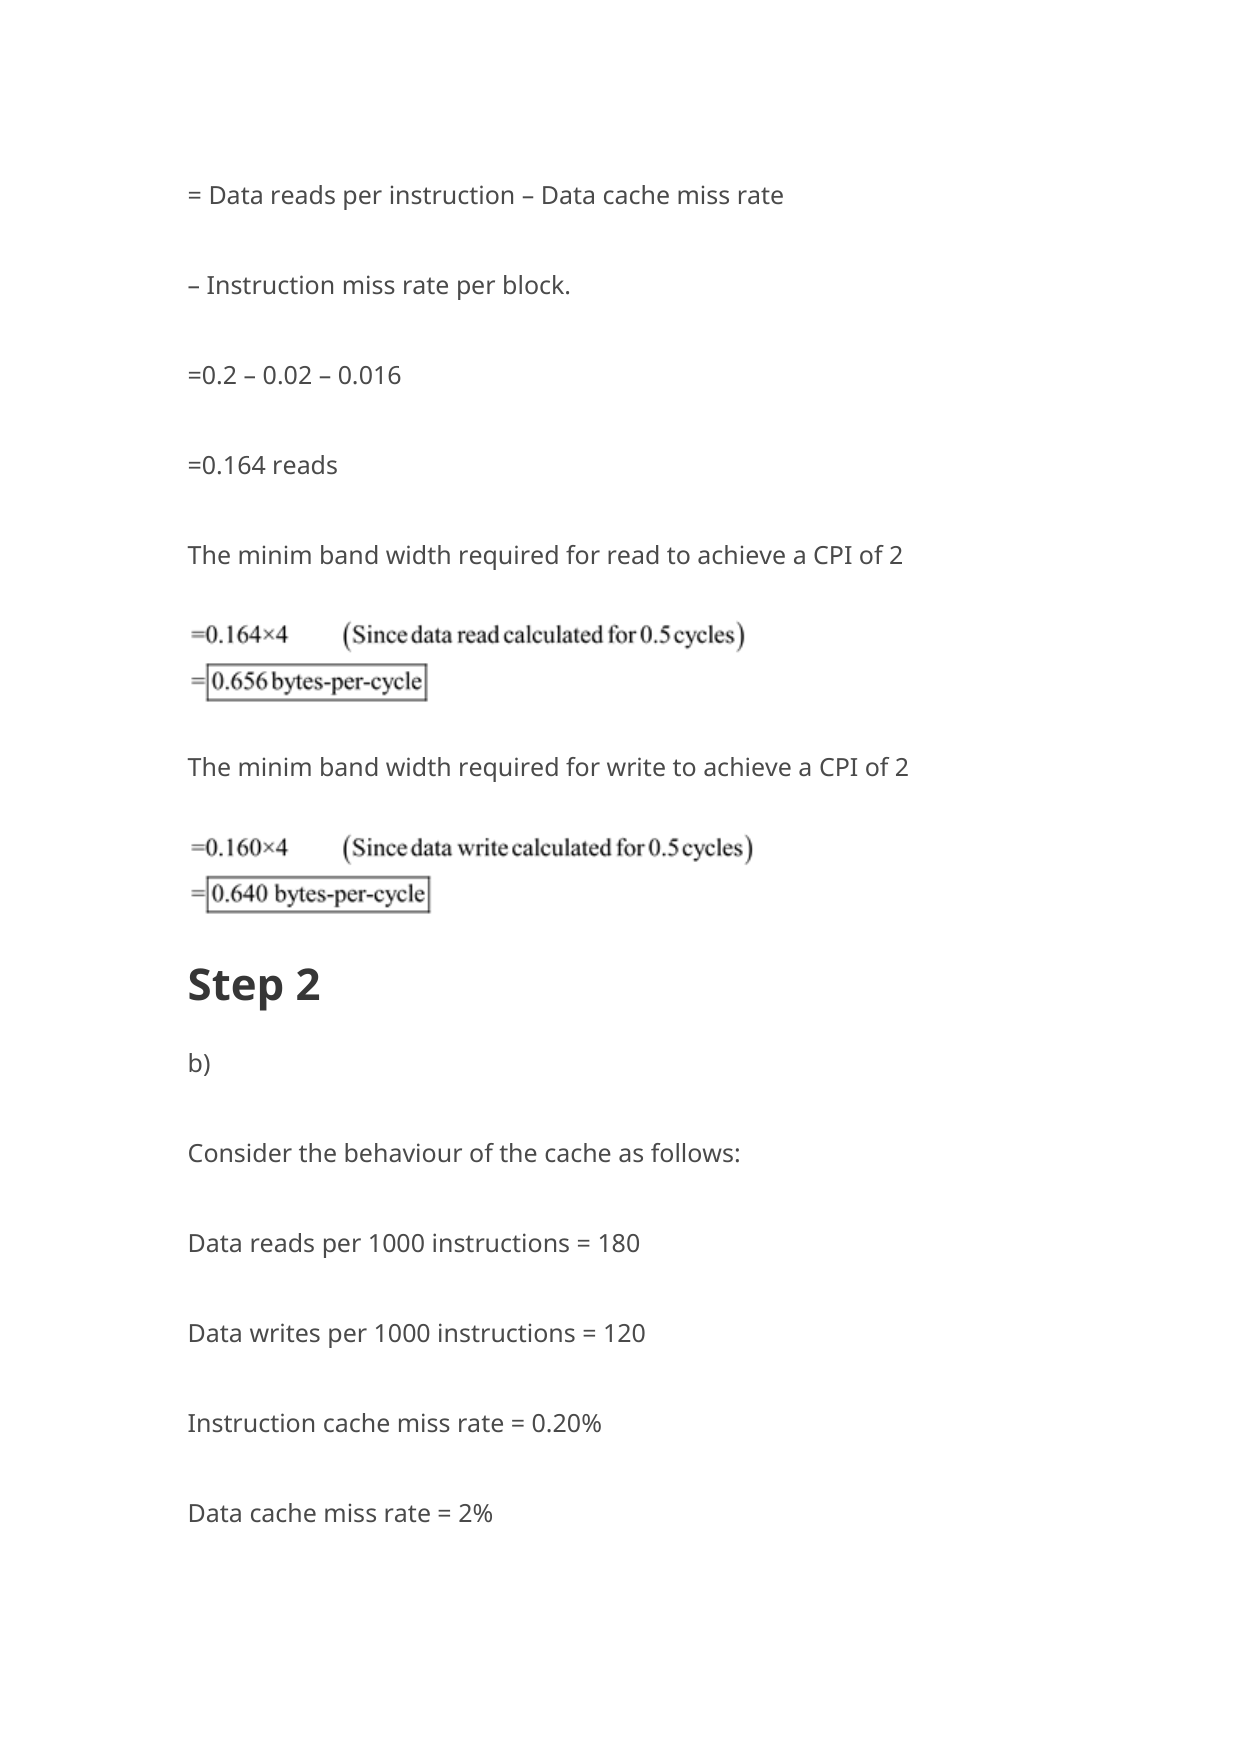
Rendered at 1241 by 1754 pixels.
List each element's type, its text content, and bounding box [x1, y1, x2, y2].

text Data writes per 1000 instructions = 120 [187, 1300, 1053, 1365]
text – Instruction miss rate per block. [187, 252, 1053, 317]
text =0.2 – 0.02 – 0.016 [187, 342, 1053, 407]
subtitle Step 2 [187, 951, 1053, 1016]
picture [187, 829, 757, 917]
text b) [187, 1030, 1053, 1095]
text The minim band width required for read to achieve a CPI of 2 [187, 522, 1053, 587]
text Instruction cache miss rate = 0.20% [187, 1390, 1053, 1455]
text Data cache miss rate = 2% [187, 1480, 1053, 1545]
text Consider the behaviour of the cache as follows: [187, 1120, 1053, 1185]
picture [187, 617, 749, 705]
text The minim band width required for write to achieve a CPI of 2 [187, 734, 1053, 799]
text = Data reads per instruction – Data cache miss rate [187, 162, 1053, 227]
text Data reads per 1000 instructions = 180 [187, 1210, 1053, 1275]
text =0.164 reads [187, 432, 1053, 497]
